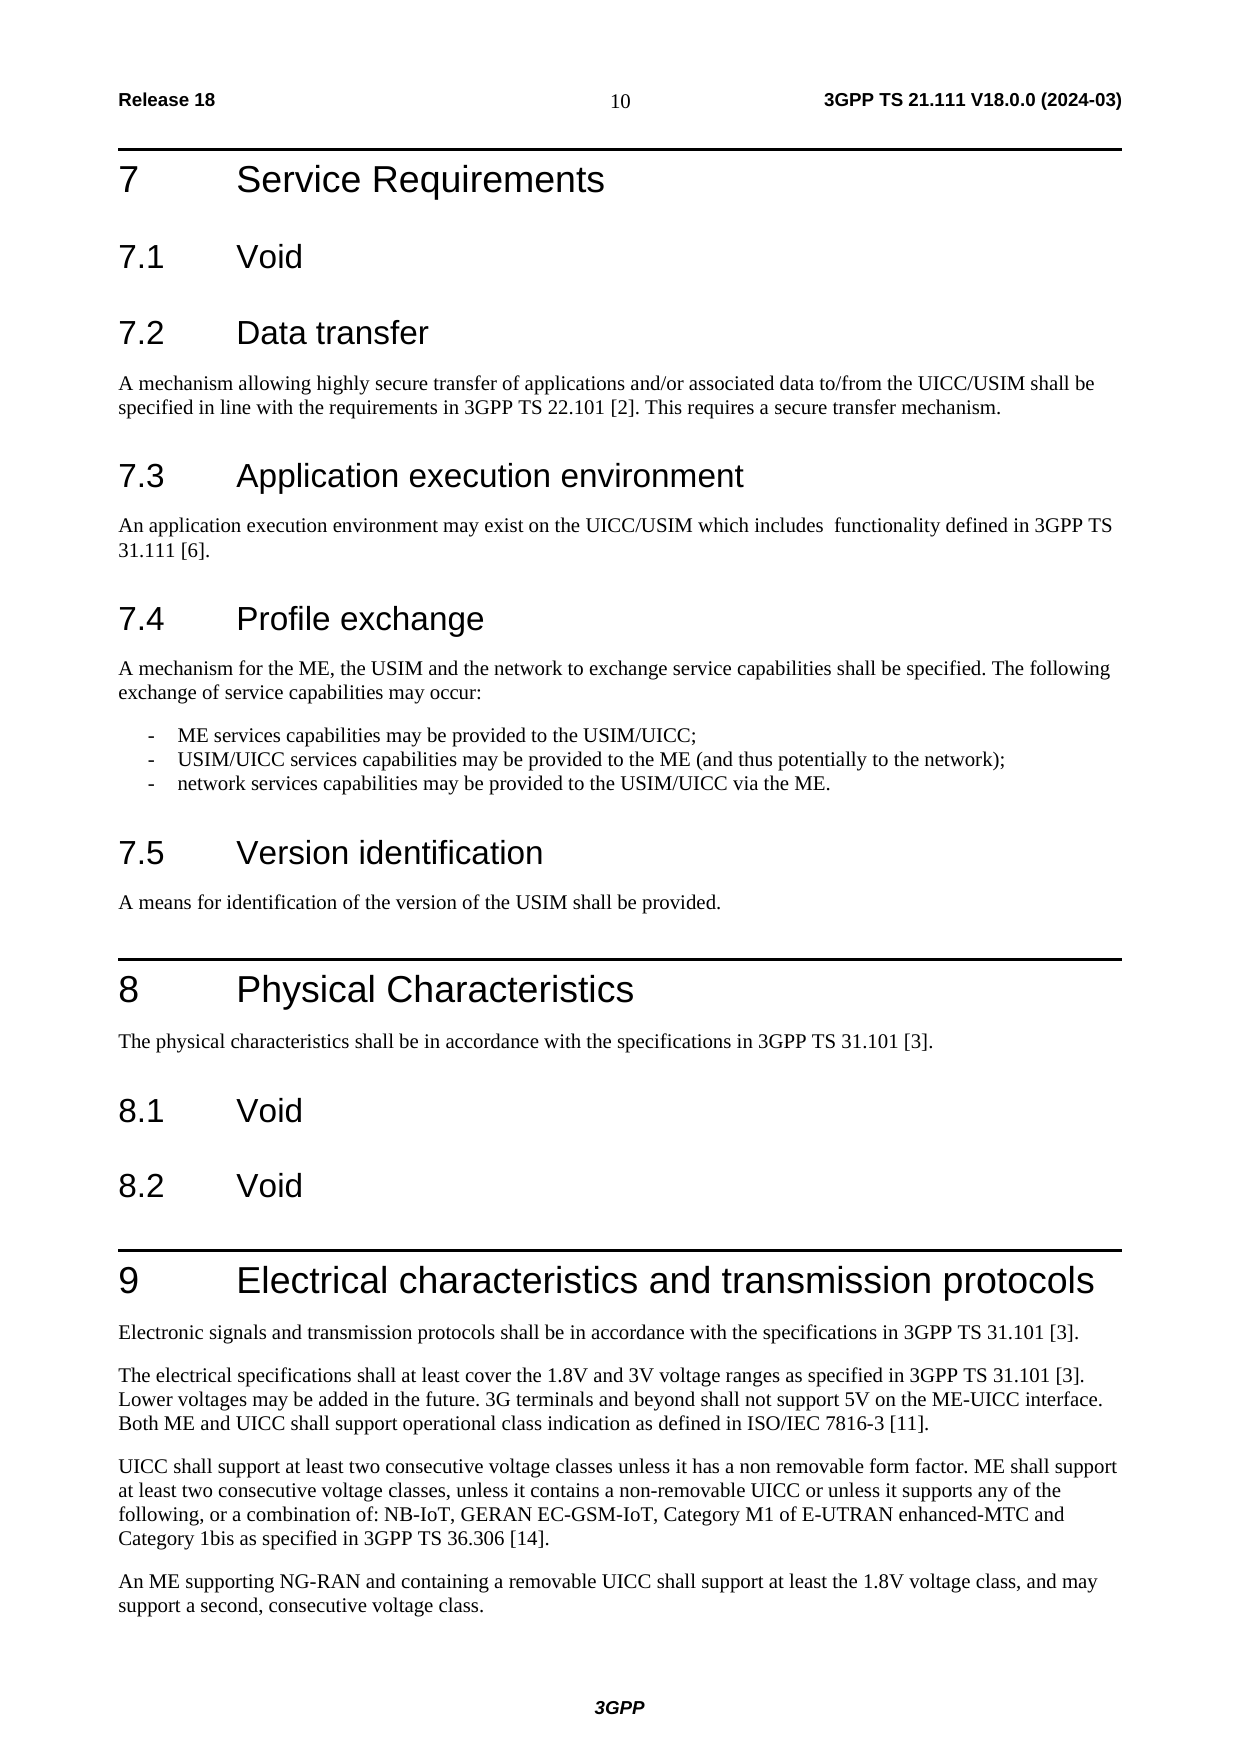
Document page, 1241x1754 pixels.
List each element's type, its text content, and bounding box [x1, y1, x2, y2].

subtitle 7.1 Void [118, 237, 1122, 276]
text - ME services capabilities may be provided to the USIM/UICC; [148, 723, 1122, 747]
subtitle 8 Physical Characteristics [118, 961, 1122, 1010]
text An application execution environment may exist on the UICC/USIM which includes functionality defined in 3GPP TS 31.111 [6]. [118, 513, 1122, 562]
text The electrical specifications shall at least cover the 1.8V and 3V voltage ranges as specified in 3GPP TS 31.101 [3]. Lower voltages may be added in the future. 3G terminals and beyond shall not support 5V on the ME-UICC interface. Both ME and UICC shall support operational class indication as defined in ISO/IEC 7816-3 [11]. [118, 1363, 1122, 1435]
subtitle 7 Service Requirements [118, 151, 1122, 200]
subtitle 7.2 Data transfer [118, 313, 1122, 352]
subtitle 7.3 Application execution environment [118, 456, 1122, 495]
text An ME supporting NG-RAN and containing a removable UICC shall support at least the 1.8V voltage class, and may support a second, consecutive voltage class. [118, 1569, 1122, 1617]
text A mechanism for the ME, the USIM and the network to exchange service capabilities shall be specified. The following exchange of service capabilities may occur: [118, 656, 1122, 704]
subtitle 8.1 Void [118, 1091, 1122, 1129]
subtitle 9 Electrical characteristics and transmission protocols [118, 1252, 1122, 1301]
text A mechanism allowing highly secure transfer of applications and/or associated data to/from the UICC/USIM shall be specified in line with the requirements in 3GPP TS 22.101 [2]. This requires a secure transfer mechanism. [118, 371, 1122, 419]
subtitle 8.2 Void [118, 1167, 1122, 1205]
subtitle 7.4 Profile exchange [118, 599, 1122, 637]
text - USIM/UICC services capabilities may be provided to the ME (and thus potentially to the network); [148, 747, 1122, 771]
text Electronic signals and transmission protocols shall be in accordance with the specifications in 3GPP TS 31.101 [3]. [118, 1320, 1122, 1344]
subtitle 7.5 Version identification [118, 833, 1122, 871]
text A means for identification of the version of the USIM shall be provided. [118, 890, 1122, 914]
text The physical characteristics shall be in accordance with the specifications in 3GPP TS 31.101 [3]. [118, 1029, 1122, 1053]
text - network services capabilities may be provided to the USIM/UICC via the ME. [148, 771, 1122, 795]
text UICC shall support at least two consecutive voltage classes unless it has a non removable form factor. ME shall support at least two consecutive voltage classes, unless it contains a non-removable UICC or unless it supports any of the following, or a combination of: NB-IoT, GERAN EC-GSM-IoT, Category M1 of E-UTRAN enhanced-MTC and Category 1bis as specified in 3GPP TS 36.306 [14]. [118, 1454, 1122, 1550]
